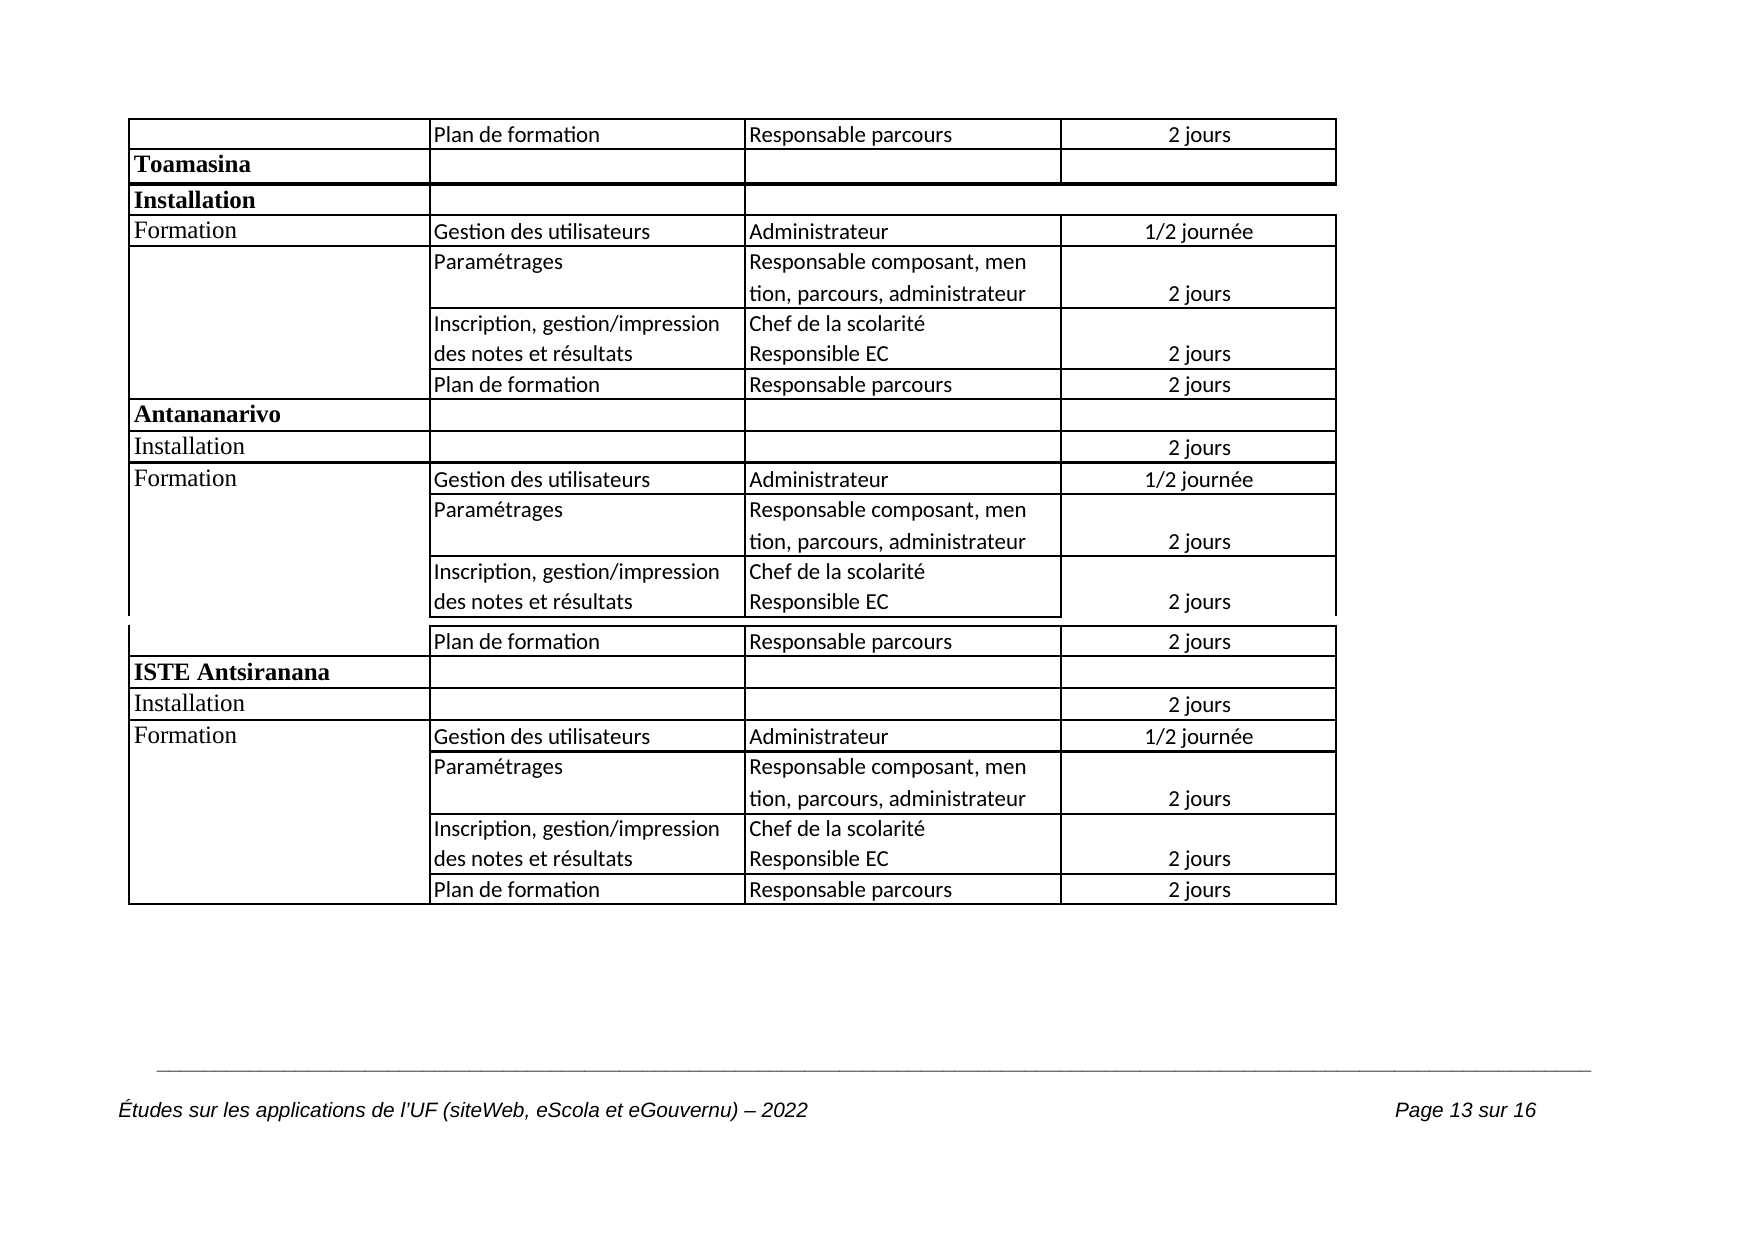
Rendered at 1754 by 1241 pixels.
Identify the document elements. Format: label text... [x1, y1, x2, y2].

table_cell 2 jours [1062, 309, 1335, 368]
table_cell [746, 657, 1060, 687]
table_cell [1062, 150, 1335, 182]
table_cell [431, 432, 744, 461]
table_cell Gestion des utilisateurs [431, 721, 744, 750]
table_cell Administrateur [746, 216, 1060, 245]
table_cell Plan de formation [431, 370, 744, 398]
table_cell Installation [130, 186, 429, 213]
table_cell Responsable composant, men tion, parcours, administrateur [746, 495, 1060, 555]
table_cell Inscription, gestion/impression des notes et résultats [431, 309, 744, 368]
table_cell Responsable composant, men tion, parcours, administrateur [746, 753, 1060, 812]
table_header Plan de formation [431, 627, 744, 655]
table_cell 2 jours [1062, 815, 1335, 873]
table_cell Chef de la scolarité Responsible EC [746, 815, 1060, 873]
table_cell Gestion des utilisateurs [431, 216, 744, 245]
table_cell 2 jours [1062, 432, 1335, 461]
table_cell 2 jours [1062, 557, 1335, 616]
table_cell Installation [130, 689, 429, 719]
table_cell Administrateur [746, 721, 1060, 750]
table_cell [1062, 400, 1335, 430]
table_cell [431, 657, 744, 687]
table_cell 2 jours [1062, 495, 1335, 555]
table_cell Formation [130, 464, 429, 616]
table_cell 2 jours [1062, 120, 1335, 148]
table_cell [431, 186, 744, 213]
table_cell Antananarivo [130, 400, 429, 430]
table_cell Gestion des utilisateurs [431, 464, 744, 493]
table_cell 2 jours [1062, 753, 1335, 812]
table_cell 2 jours [1062, 370, 1335, 398]
table_cell Installation [130, 432, 429, 461]
table_cell Formation [130, 721, 429, 903]
table_cell [130, 247, 429, 398]
table_cell [431, 400, 744, 430]
table_cell 2 jours [1062, 247, 1335, 307]
table_header [130, 625, 429, 655]
table_cell 2 jours [1062, 689, 1335, 719]
table_header 2 jours [1062, 627, 1335, 655]
table_cell Inscription, gestion/impression des notes et résultats [431, 557, 744, 616]
table_cell 1/2 journée [1062, 464, 1335, 493]
table_cell 1/2 journée [1062, 216, 1335, 245]
table_cell [1062, 657, 1335, 687]
table_cell Plan de formation [431, 120, 744, 148]
table_cell Paramétrages [431, 247, 744, 307]
table_cell Plan de formation [431, 875, 744, 903]
table_cell 2 jours [1062, 875, 1335, 903]
table_cell Inscription, gestion/impression des notes et résultats [431, 815, 744, 873]
table_cell Formation [130, 216, 429, 245]
table_cell Toamasina [130, 150, 429, 182]
table_cell Responsable parcours [746, 875, 1060, 903]
table_cell Paramétrages [431, 495, 744, 555]
table_cell 1/2 journée [1062, 721, 1335, 750]
table_cell Responsable parcours [746, 370, 1060, 398]
table_cell ISTE Antsiranana [130, 657, 429, 687]
table_cell Paramétrages [431, 753, 744, 812]
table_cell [746, 247, 1060, 307]
table_cell [746, 150, 1060, 182]
table_cell Responsable parcours [746, 120, 1060, 148]
table_cell Chef de la scolarité Responsible EC [746, 309, 1060, 368]
table_cell Administrateur [746, 464, 1060, 493]
table_cell [746, 689, 1060, 719]
table_cell [431, 689, 744, 719]
table_cell [746, 400, 1060, 430]
table_cell [431, 150, 744, 182]
table_header Responsable parcours [746, 627, 1060, 655]
table_cell Chef de la scolarité Responsible EC [746, 557, 1060, 616]
table_cell [746, 432, 1060, 461]
